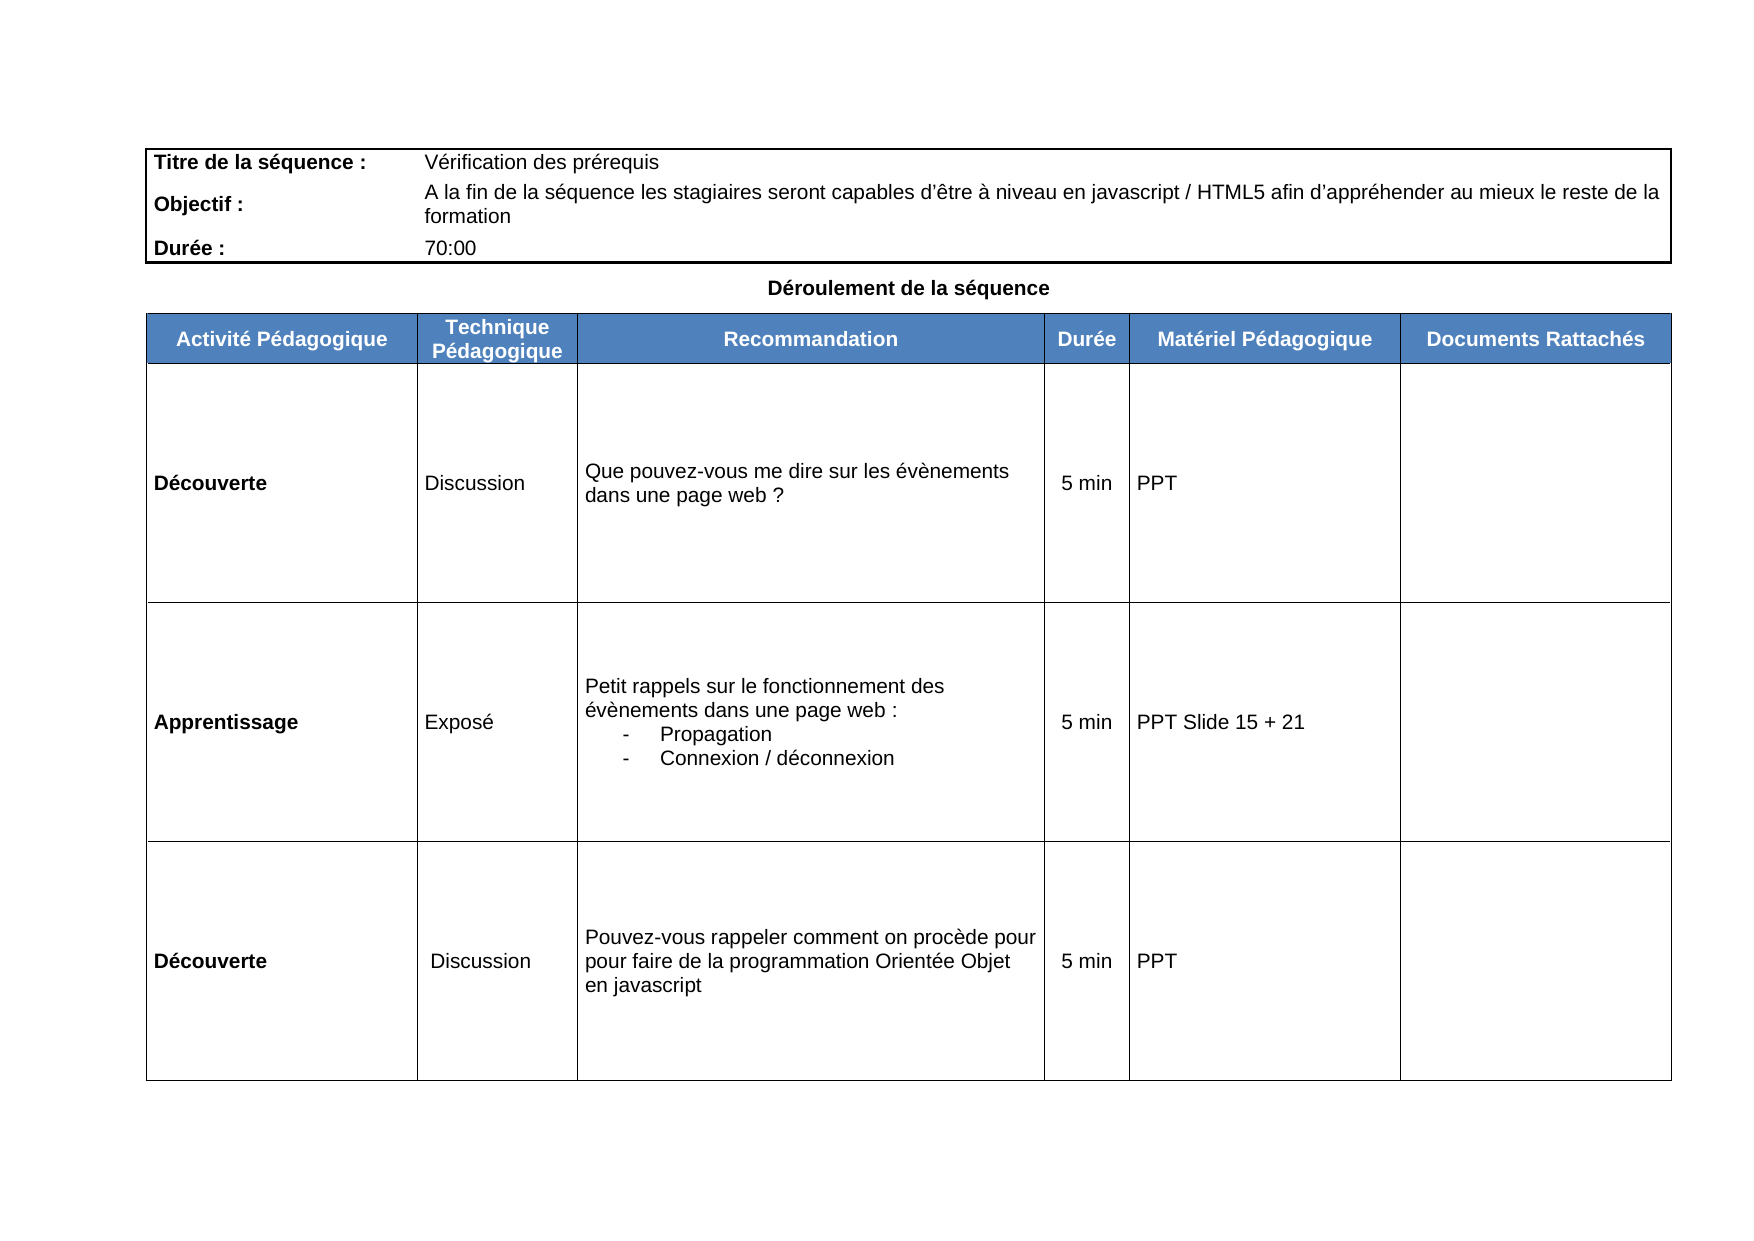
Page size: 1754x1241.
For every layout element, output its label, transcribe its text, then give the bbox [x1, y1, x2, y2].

table_cell Déroulement de la séquence [146, 264, 1671, 313]
table_cell [1401, 841, 1671, 1080]
table_cell Petit rappels sur le fonctionnement des évènements dans une page web : Propagation Connexion / déconnexion [578, 603, 1044, 841]
table_cell Matériel Pédagogique [1130, 314, 1400, 363]
table_cell 5 min [1045, 842, 1129, 1080]
table_cell PPT [1130, 842, 1400, 1080]
table_cell [1401, 602, 1671, 841]
table_header Titre de la séquence : [147, 150, 417, 174]
table_cell Discussion [418, 842, 577, 1080]
table_cell Activité Pédagogique [147, 314, 417, 363]
table_cell Découverte [147, 842, 417, 1080]
table_cell Que pouvez-vous me dire sur les évènements dans une page web ? [578, 364, 1044, 602]
table_cell [1401, 363, 1671, 602]
table_cell Discussion [418, 364, 577, 602]
table_cell A la fin de la séquence les stagiaires seront capables d’être à niveau en javascript / HTML5 afin d’appréhender au mieux le reste de la formation [417, 174, 1670, 233]
table_cell 5 min [1045, 603, 1129, 841]
table_cell 70:00 [417, 233, 1670, 261]
table_cell 5 min [1045, 364, 1129, 602]
table_cell Apprentissage [147, 603, 417, 841]
table_header Vérification des prérequis [417, 150, 1670, 174]
table_cell Exposé [418, 603, 577, 841]
table_cell PPT Slide 15 + 21 [1130, 603, 1400, 841]
table_cell Durée [1045, 314, 1129, 363]
table_cell Durée : [147, 233, 417, 261]
table_cell Pouvez-vous rappeler comment on procède pour pour faire de la programmation Orientée Objet en javascript [578, 842, 1044, 1080]
table_cell Recommandation [578, 314, 1044, 363]
table_cell PPT [1130, 364, 1400, 602]
table_cell Découverte [147, 364, 417, 602]
table_cell Documents Rattachés [1401, 313, 1671, 363]
table_cell Objectif : [147, 174, 417, 233]
table_cell Technique Pédagogique [418, 314, 577, 363]
